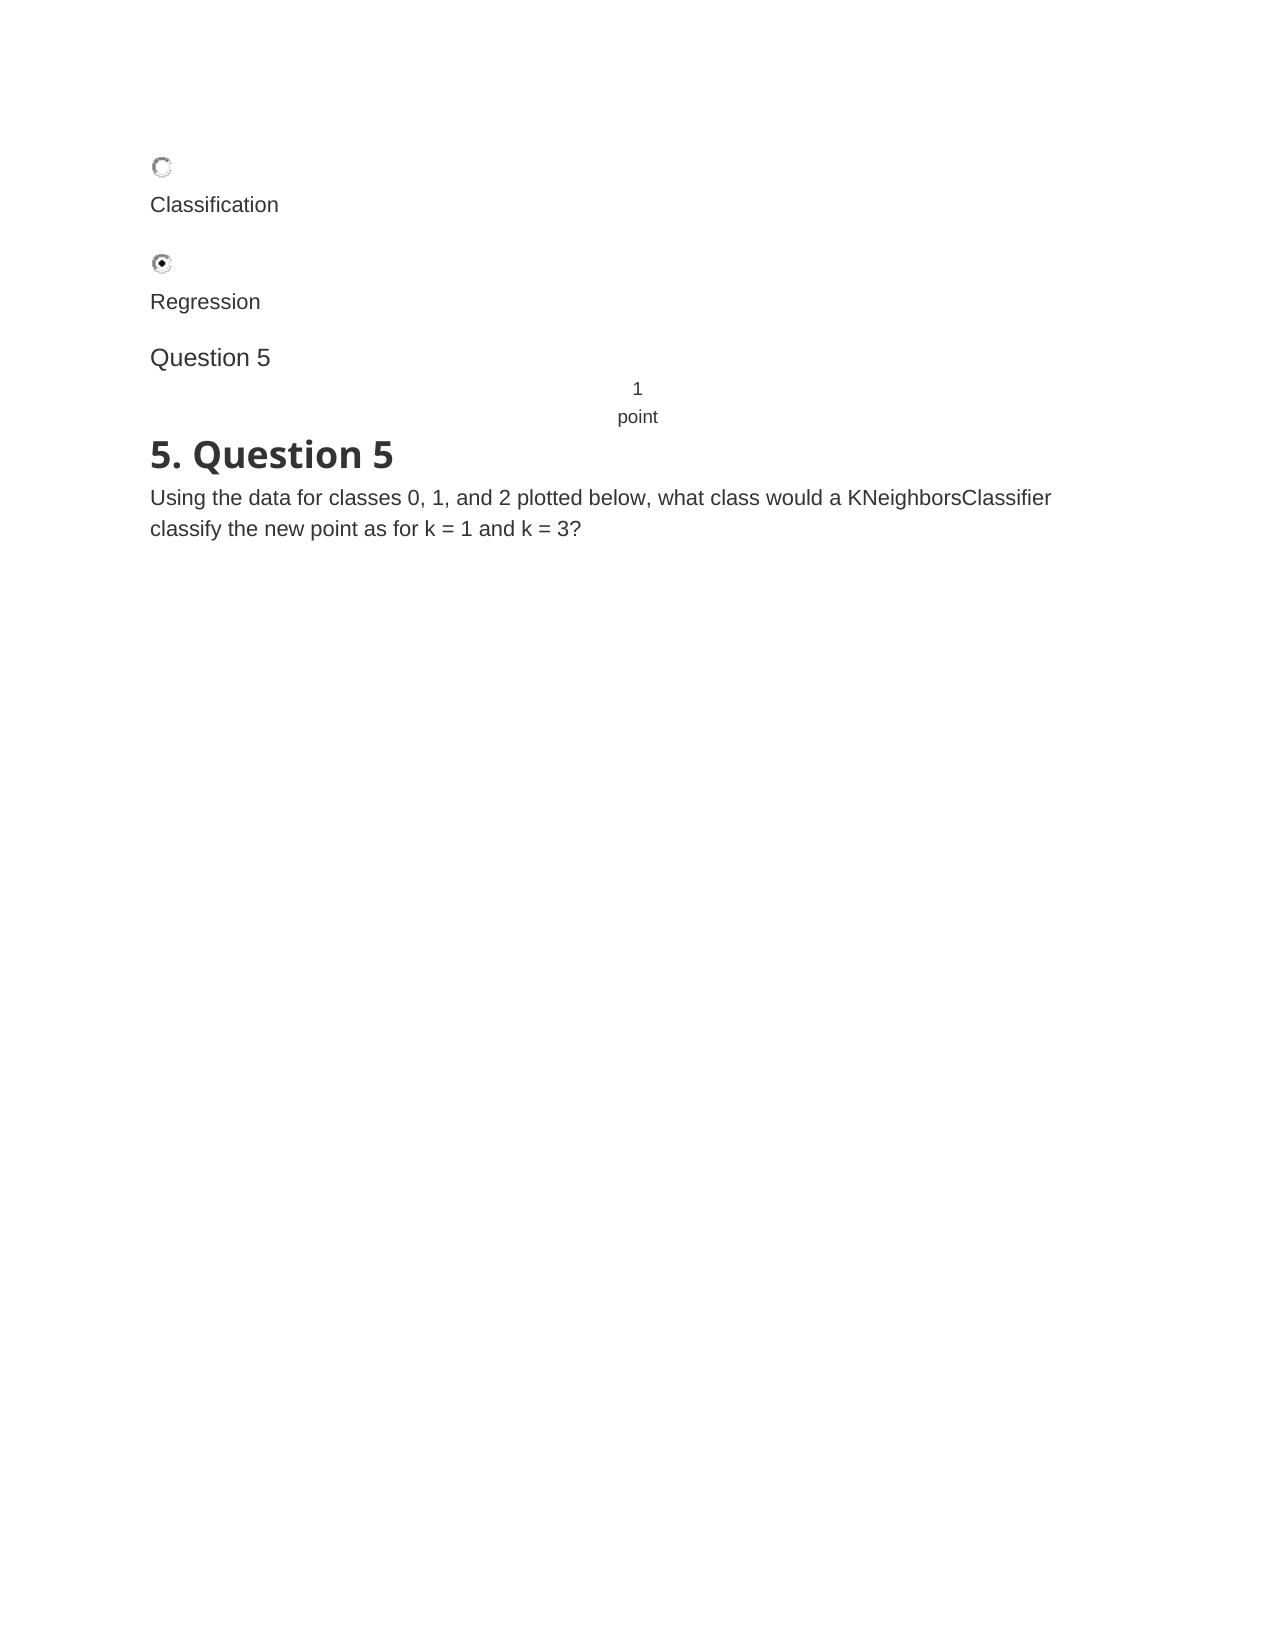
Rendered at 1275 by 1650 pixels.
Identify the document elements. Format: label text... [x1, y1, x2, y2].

text Question 5 [150, 343, 1125, 372]
text 5. Question 5 [150, 428, 1125, 479]
text point [150, 400, 1125, 428]
text Using the data for classes 0, 1, and 2 plotted below, what class would a KNeighborsClassifier classify the new point as for k = 1 and k = 3? [150, 479, 1125, 541]
text Classification [150, 186, 1125, 217]
text 1 [150, 372, 1125, 400]
text Regression [150, 282, 1125, 314]
